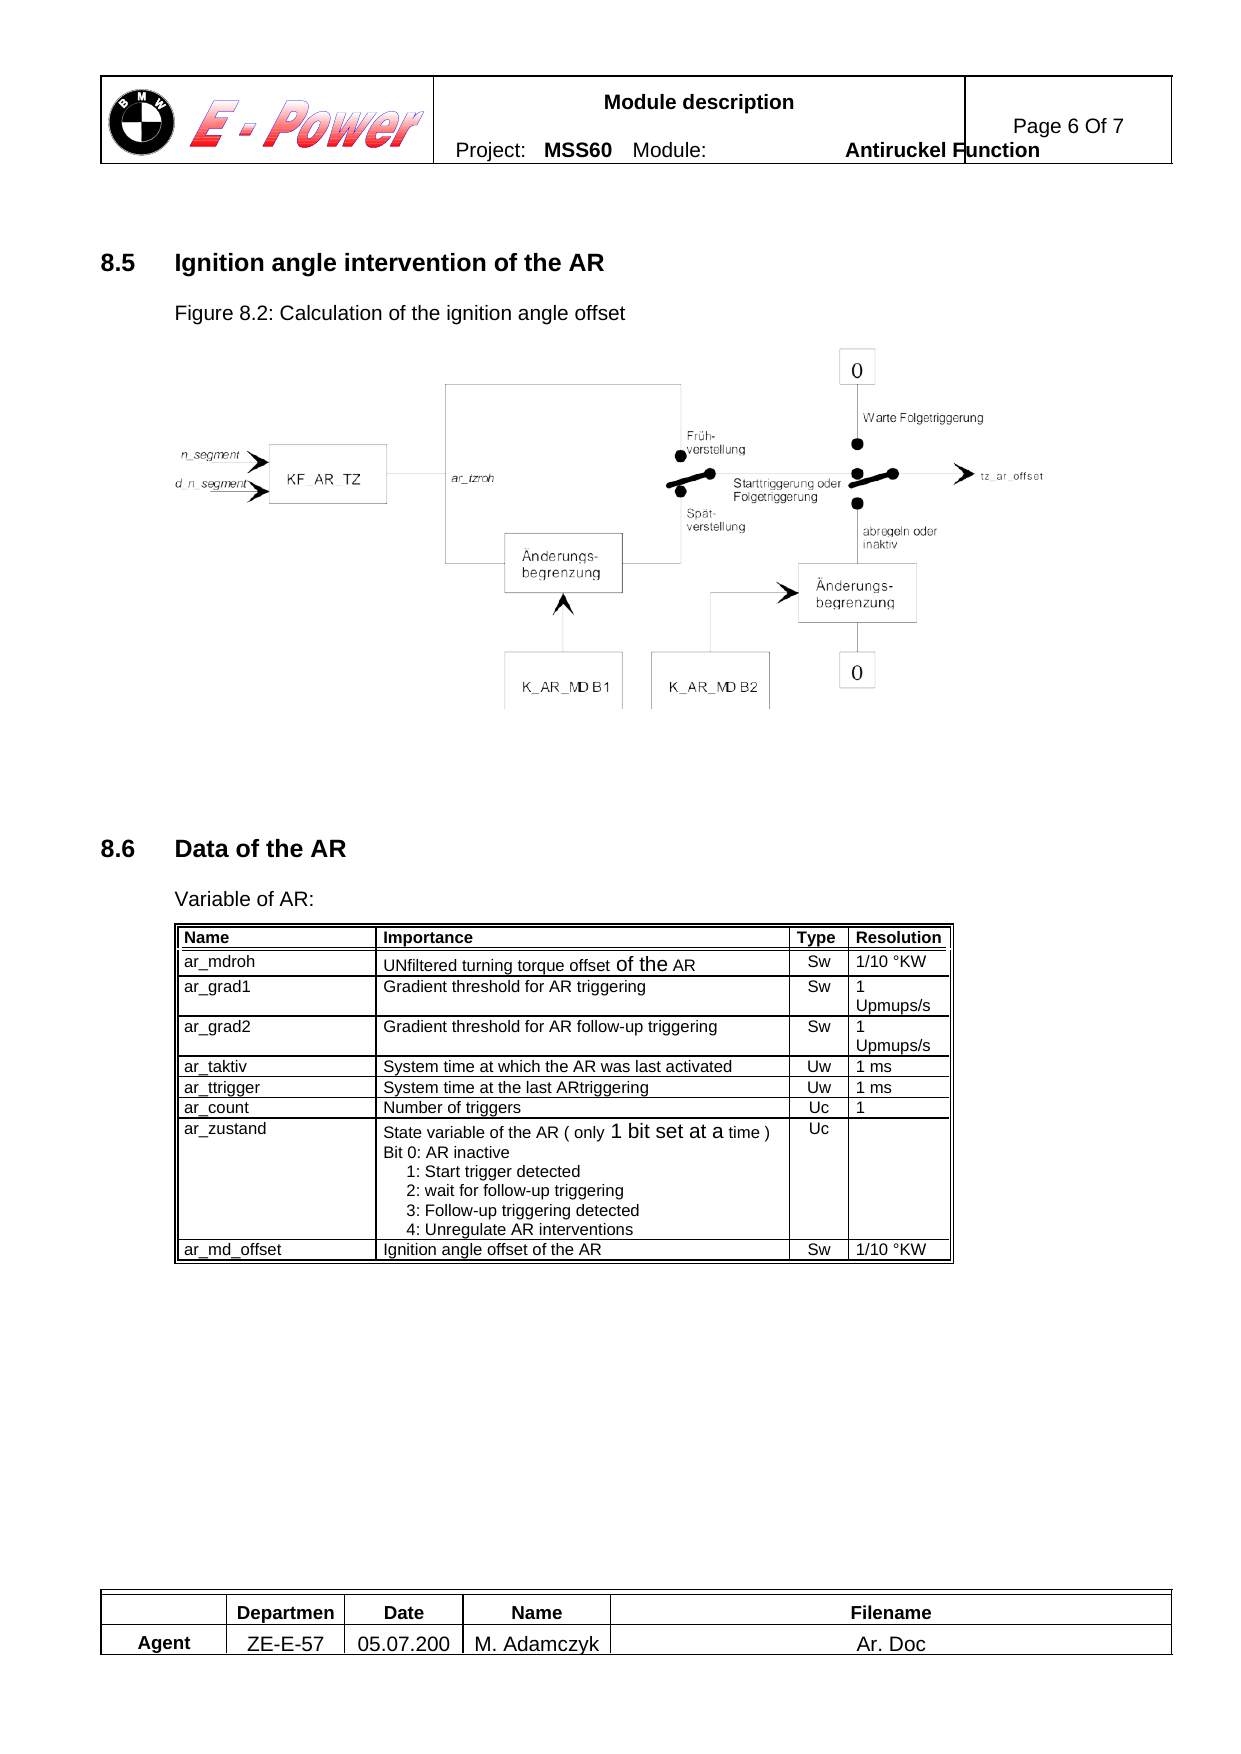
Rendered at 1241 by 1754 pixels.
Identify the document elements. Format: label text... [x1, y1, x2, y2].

table_cell ar_zustand [179, 1119, 375, 1239]
table_cell UNfiltered turning torque offset of the AR [377, 951, 789, 975]
subtitle 8.5 Ignition angle intervention of the AR [100, 248, 1163, 277]
table_cell ar_mdroh [177, 947, 375, 975]
table_cell ar_taktiv [179, 1057, 375, 1076]
table_cell System time at which the AR was last activated [377, 1057, 789, 1076]
table_cell Sw [790, 951, 848, 975]
table_cell ar_ttrigger [179, 1077, 375, 1097]
table_cell 1/10 °KW [849, 947, 952, 975]
table_cell 1/10 °KW [849, 1239, 950, 1259]
table_cell ar_grad2 [179, 1017, 375, 1055]
table_cell Uw [790, 1077, 848, 1097]
table_cell Gradient threshold for AR follow-up triggering [377, 1017, 789, 1055]
table_cell [849, 1117, 950, 1239]
table_cell 1 [849, 1097, 950, 1117]
table_cell 1 ms [849, 1055, 950, 1076]
table_cell Uc [790, 1119, 848, 1239]
table_cell Uw [790, 1057, 848, 1076]
table_cell Sw [790, 1017, 848, 1055]
table_cell Gradient threshold for AR triggering [377, 977, 789, 1015]
table_cell Number of triggers [377, 1098, 789, 1117]
table_header Importance [377, 928, 789, 947]
table_cell Uc [790, 1098, 848, 1117]
text Variable of AR: [174, 886, 1104, 910]
subtitle 8.6 Data of the AR [100, 834, 1163, 862]
table_cell ar_md_offset [179, 1240, 375, 1259]
text Figure 8.2: Calculation of the ignition angle offset [174, 301, 1163, 325]
table_cell 1 Upmups/s [849, 1015, 950, 1055]
table_header Name [179, 928, 375, 947]
table_cell ar_grad1 [179, 977, 375, 1015]
table_cell 1 Upmups/s [849, 975, 950, 1015]
table_header Type [790, 928, 848, 947]
table_cell Sw [790, 1240, 848, 1259]
table_cell State variable of the AR ( only 1 bit set at a time ) Bit 0: AR inactive 1: Start trigger detected 2: wait for follow-up triggering 3: Follow-up triggering detected 4: Unregulate AR interventions [377, 1119, 789, 1239]
table_cell Sw [790, 977, 848, 1015]
table_cell System time at the last ARtriggering [377, 1077, 789, 1097]
table_cell 1 ms [849, 1076, 950, 1097]
table_header Resolution [849, 928, 950, 947]
table_cell Ignition angle offset of the AR [377, 1240, 789, 1259]
table_cell ar_count [179, 1098, 375, 1117]
